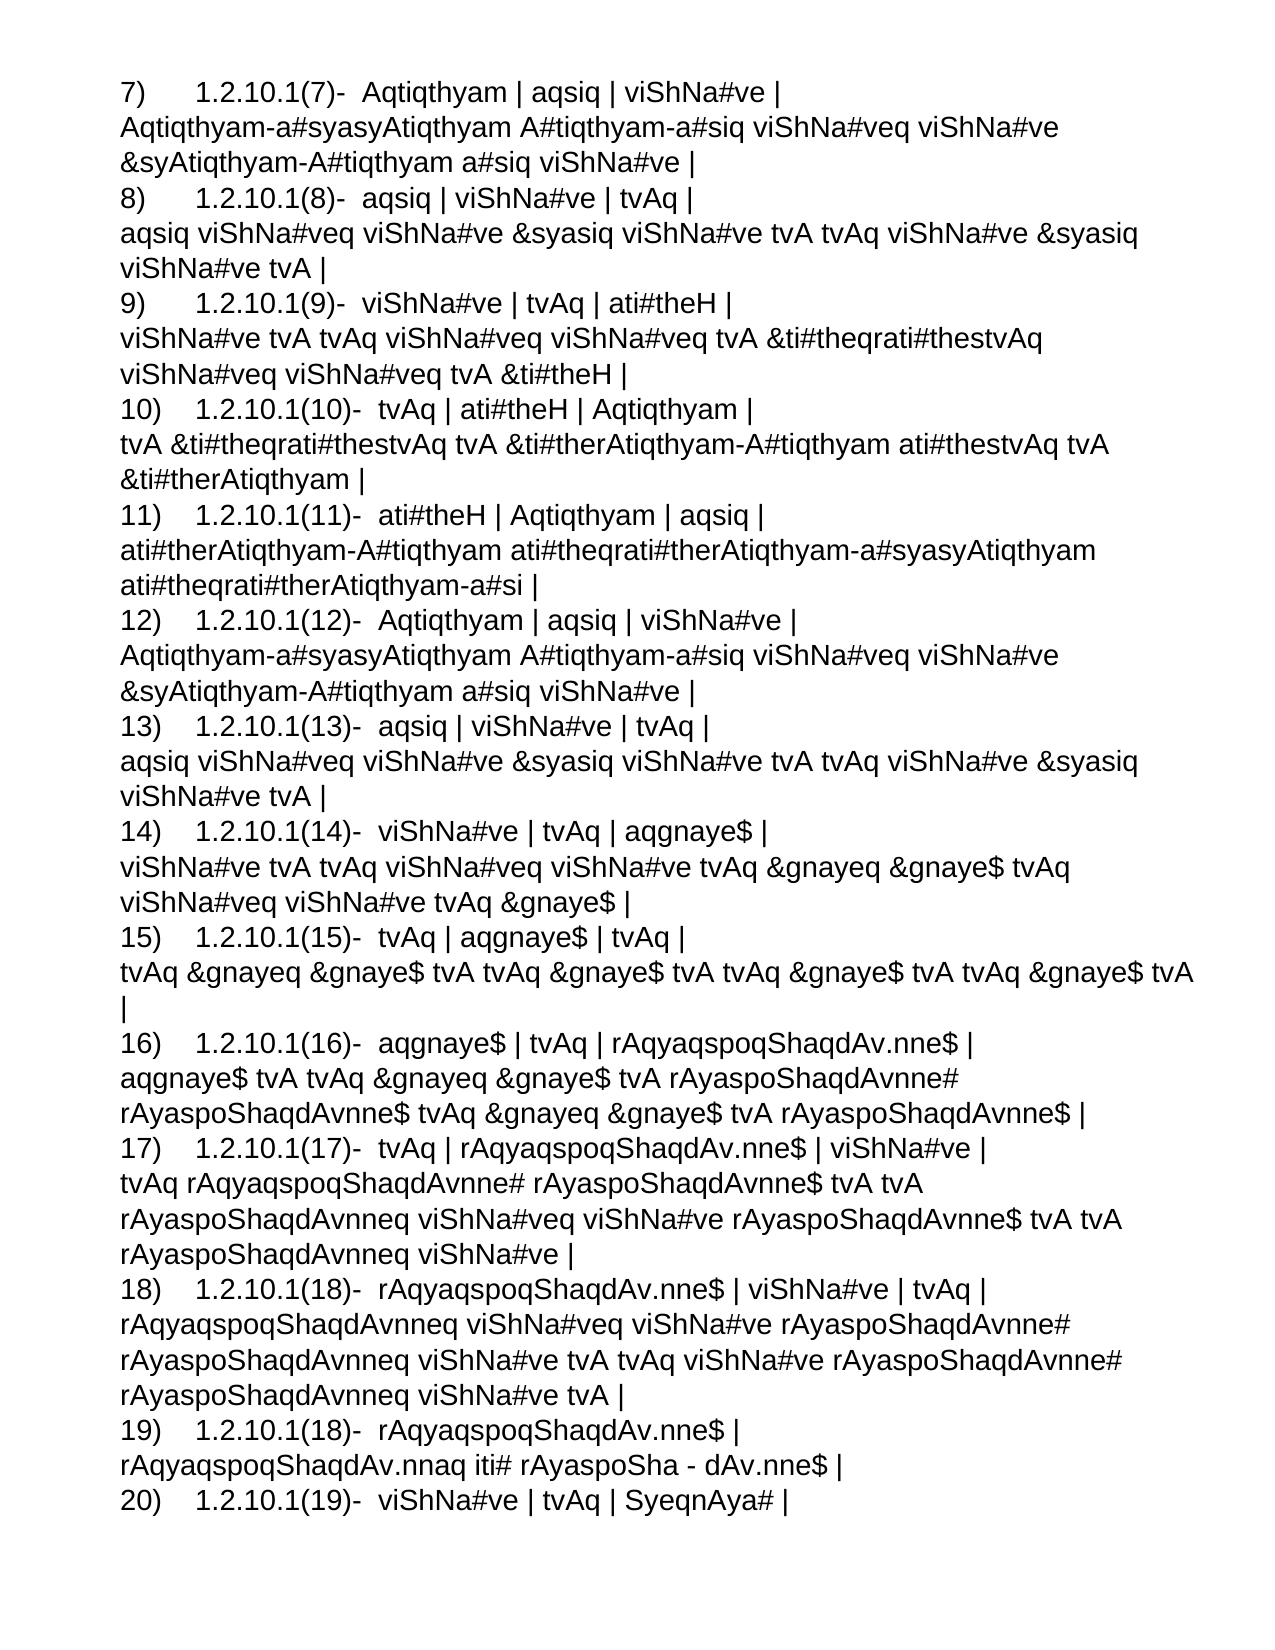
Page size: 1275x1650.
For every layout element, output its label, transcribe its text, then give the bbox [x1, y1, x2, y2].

text 15) 1.2.10.1(15)- tvAq | aqgnaye$ | tvAq | [120, 920, 1200, 953]
text tvAq rAqyaqspoqShaqdAvnne# rAyaspoShaqdAvnne$ tvA tvA rAyaspoShaqdAvnneq viShNa#veq viShNa#ve rAyaspoShaqdAvnne$ tvA tvA rAyaspoShaqdAvnneq viShNa#ve | [120, 1166, 1200, 1270]
text 14) 1.2.10.1(14)- viShNa#ve | tvAq | aqgnaye$ | [120, 814, 1200, 848]
text tvAq &gnayeq &gnaye$ tvA tvAq &gnaye$ tvA tvAq &gnaye$ tvA tvAq &gnaye$ tvA | [120, 955, 1200, 1024]
text Aqtiqthyam-a#syasyAtiqthyam A#tiqthyam-a#siq viShNa#veq viShNa#ve &syAtiqthyam-A#tiqthyam a#siq viShNa#ve | [120, 110, 1200, 179]
text aqgnaye$ tvA tvAq &gnayeq &gnaye$ tvA rAyaspoShaqdAvnne# rAyaspoShaqdAvnne$ tvAq &gnayeq &gnaye$ tvA rAyaspoShaqdAvnne$ | [120, 1061, 1200, 1129]
text aqsiq viShNa#veq viShNa#ve &syasiq viShNa#ve tvA tvAq viShNa#ve &syasiq viShNa#ve tvA | [120, 744, 1200, 813]
text rAqyaqspoqShaqdAvnneq viShNa#veq viShNa#ve rAyaspoShaqdAvnne# rAyaspoShaqdAvnneq viShNa#ve tvA tvAq viShNa#ve rAyaspoShaqdAvnne# rAyaspoShaqdAvnneq viShNa#ve tvA | [120, 1307, 1200, 1411]
text 8) 1.2.10.1(8)- aqsiq | viShNa#ve | tvAq | [120, 181, 1200, 214]
text tvA &ti#theqrati#thestvAq tvA &ti#therAtiqthyam-A#tiqthyam ati#thestvAq tvA &ti#therAtiqthyam | [120, 427, 1200, 496]
text 17) 1.2.10.1(17)- tvAq | rAqyaqspoqShaqdAv.nne$ | viShNa#ve | [120, 1131, 1200, 1165]
text rAqyaqspoqShaqdAv.nnaq iti# rAyaspoSha - dAv.nne$ | [120, 1448, 1200, 1482]
text 20) 1.2.10.1(19)- viShNa#ve | tvAq | SyeqnAya# | [120, 1483, 1200, 1517]
text 10) 1.2.10.1(10)- tvAq | ati#theH | Aqtiqthyam | [120, 392, 1200, 425]
text aqsiq viShNa#veq viShNa#ve &syasiq viShNa#ve tvA tvAq viShNa#ve &syasiq viShNa#ve tvA | [120, 216, 1200, 284]
text 13) 1.2.10.1(13)- aqsiq | viShNa#ve | tvAq | [120, 709, 1200, 742]
text viShNa#ve tvA tvAq viShNa#veq viShNa#veq tvA &ti#theqrati#thestvAq viShNa#veq viShNa#veq tvA &ti#theH | [120, 321, 1200, 390]
text 18) 1.2.10.1(18)- rAqyaqspoqShaqdAv.nne$ | viShNa#ve | tvAq | [120, 1272, 1200, 1306]
text Aqtiqthyam-a#syasyAtiqthyam A#tiqthyam-a#siq viShNa#veq viShNa#ve &syAtiqthyam-A#tiqthyam a#siq viShNa#ve | [120, 638, 1200, 707]
text 16) 1.2.10.1(16)- aqgnaye$ | tvAq | rAqyaqspoqShaqdAv.nne$ | [120, 1026, 1200, 1059]
text 12) 1.2.10.1(12)- Aqtiqthyam | aqsiq | viShNa#ve | [120, 603, 1200, 637]
text 9) 1.2.10.1(9)- viShNa#ve | tvAq | ati#theH | [120, 286, 1200, 320]
text 7) 1.2.10.1(7)- Aqtiqthyam | aqsiq | viShNa#ve | [120, 75, 1200, 108]
text viShNa#ve tvA tvAq viShNa#veq viShNa#ve tvAq &gnayeq &gnaye$ tvAq viShNa#veq viShNa#ve tvAq &gnaye$ | [120, 849, 1200, 918]
text 11) 1.2.10.1(11)- ati#theH | Aqtiqthyam | aqsiq | [120, 497, 1200, 531]
text 19) 1.2.10.1(18)- rAqyaqspoqShaqdAv.nne$ | [120, 1413, 1200, 1446]
text ati#therAtiqthyam-A#tiqthyam ati#theqrati#therAtiqthyam-a#syasyAtiqthyam ati#theqrati#therAtiqthyam-a#si | [120, 533, 1200, 601]
